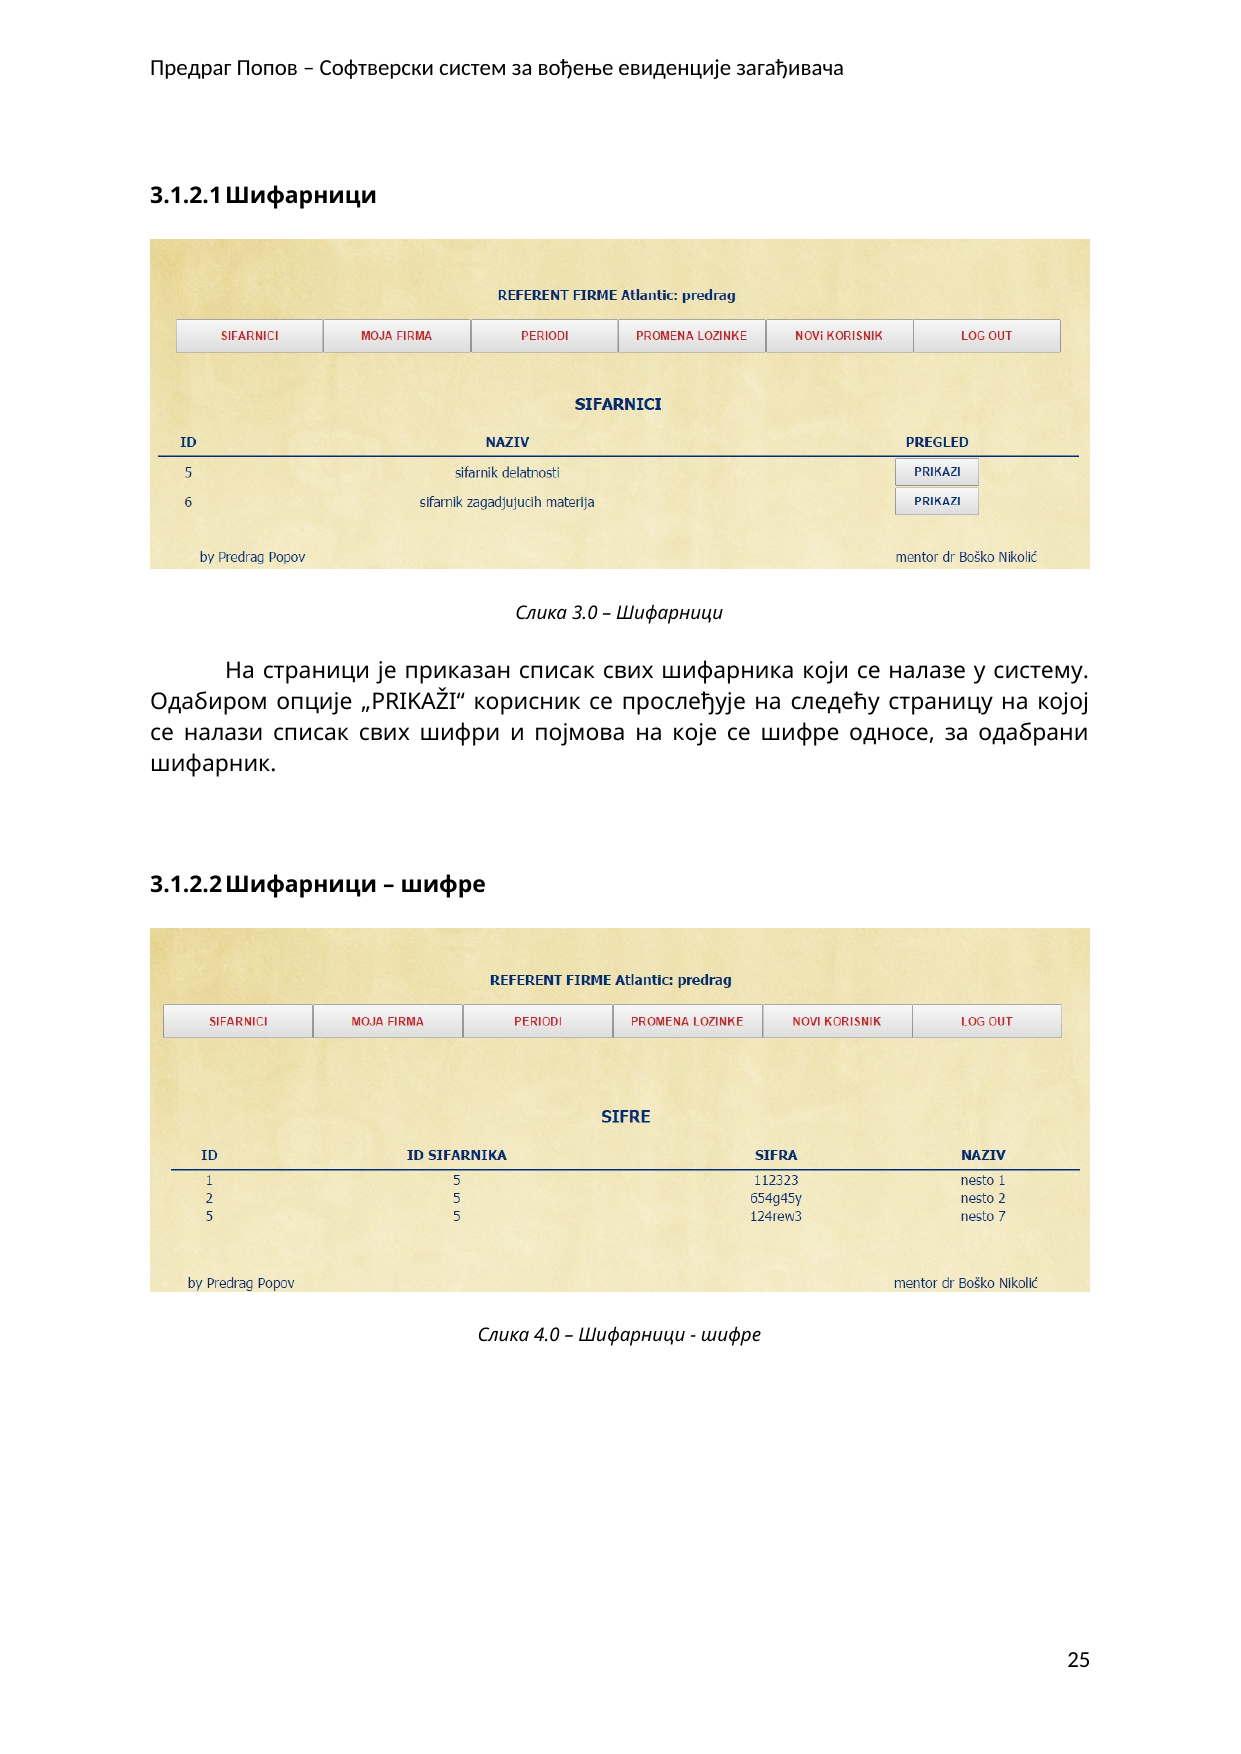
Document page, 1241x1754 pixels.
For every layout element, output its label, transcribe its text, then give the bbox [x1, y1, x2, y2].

text Слика 3.0 – Шифарници [150, 598, 1090, 624]
text На страници је приказан списак свих шифарника који се налазе у систему. Одабиром опције „PRIKAŽI“ корисник се прослеђује на следећу страницу на којој се налази списак свих шифри и појмова на које се шифре односе, за одабрани шифарник. [150, 654, 1090, 779]
picture [150, 239, 1091, 569]
picture [150, 928, 1091, 1292]
text Слика 4.0 – Шифарници - шифре [150, 1321, 1090, 1347]
text 3.1.2.2 Шифарници – шифре [150, 868, 1090, 899]
text 3.1.2.1 Шифарници [150, 179, 1090, 210]
